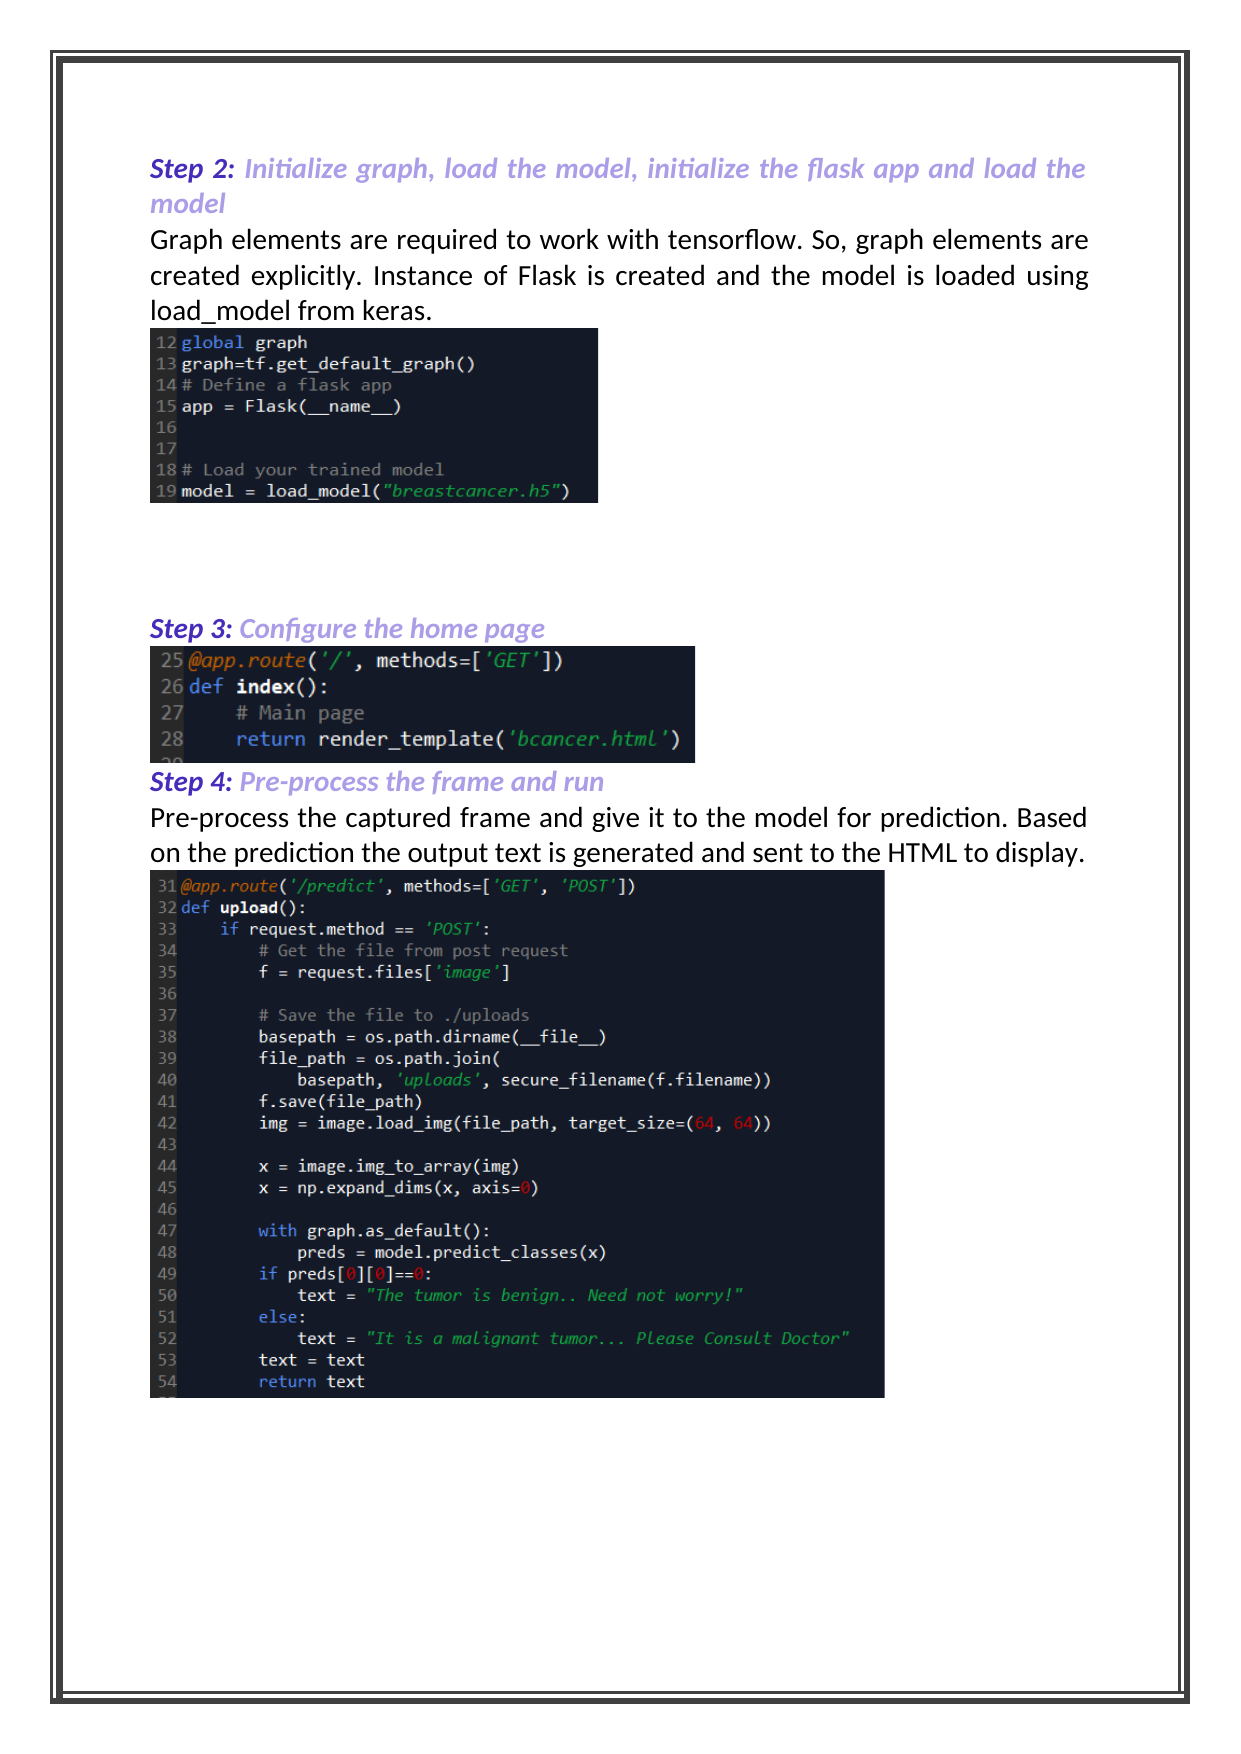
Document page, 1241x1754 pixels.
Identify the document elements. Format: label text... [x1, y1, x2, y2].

subtitle Step 4: Pre-process the frame and run [150, 763, 1090, 799]
text Pre-process the captured frame and give it to the model for prediction. Based on the prediction the output text is generated and sent to the HTML to display. [150, 799, 1090, 870]
picture [150, 328, 599, 503]
text Graph elements are required to work with tensorflow. So, graph elements are created explicitly. Instance of Flask is created and the model is loaded using load_model from keras. [150, 221, 1090, 328]
picture [150, 870, 885, 1398]
subtitle Step 3: Configure the home page [150, 610, 1090, 646]
picture [150, 646, 696, 763]
subtitle Step 2: Initialize graph, load the model, initialize the flask app and load the model [150, 150, 1090, 221]
